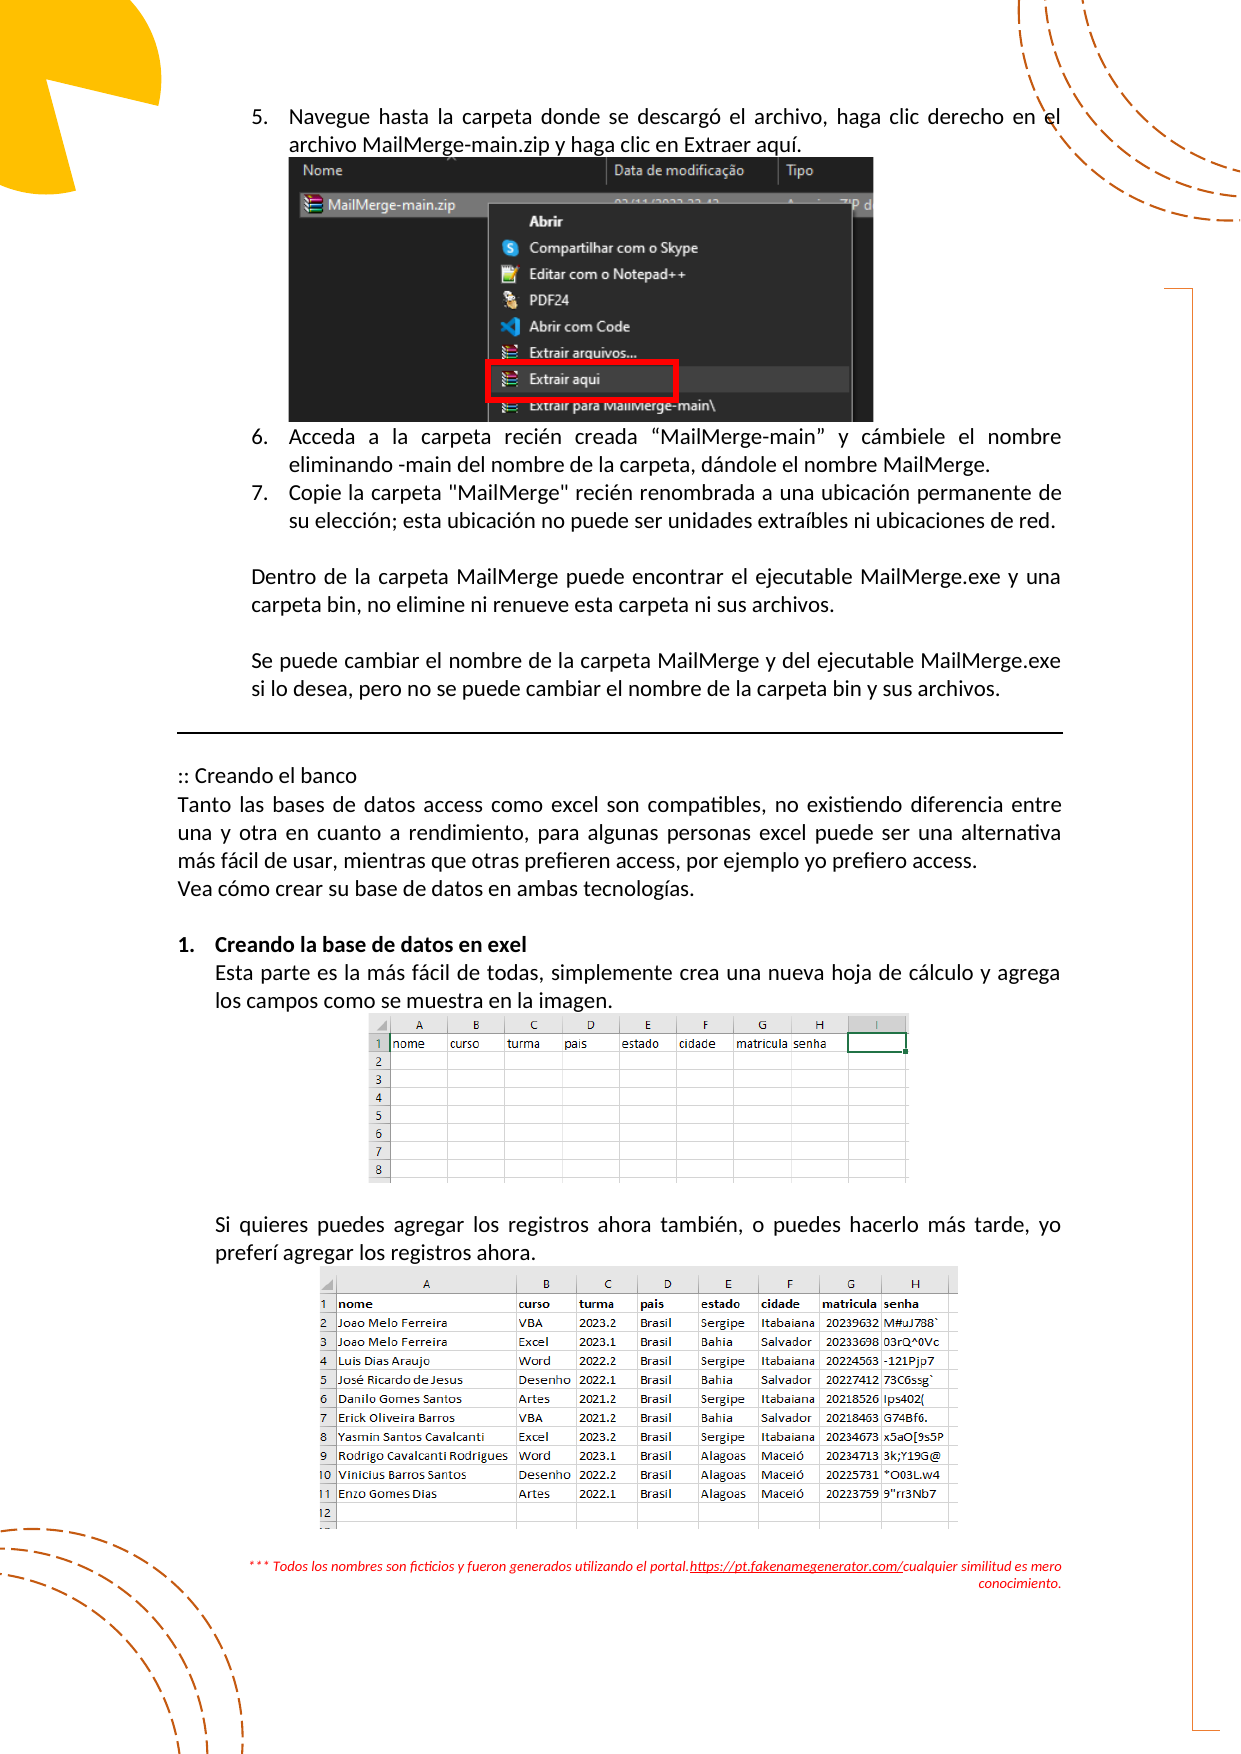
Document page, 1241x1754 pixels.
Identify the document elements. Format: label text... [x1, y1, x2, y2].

list Si quieres puedes agregar los registros ahora también, o puedes hacerlo más tarde, yo preferí agregar los registros ahora. [215, 1211, 1063, 1267]
list Navegue hasta la carpeta donde se descargó el archivo, haga clic derecho en el archivo MailMerge-main.zip y haga clic en Extraer aquí. [251, 102, 1063, 158]
text Se puede cambiar el nombre de la carpeta MailMerge y del ejecutable MailMerge.exe si lo desea, pero no se puede cambiar el nombre de la carpeta bin y sus archivos. [251, 646, 1063, 702]
picture [368, 1013, 910, 1183]
list Acceda a la carpeta recién creada “MailMerge-main” y cámbiele el nombre eliminando -main del nombre de la carpeta, dándole el nombre MailMerge. [251, 422, 1063, 478]
text Vea cómo crear su base de datos en ambas tecnologías. [177, 874, 1063, 902]
list Creando la base de datos en exel [177, 930, 1063, 958]
picture [288, 157, 874, 422]
list *** Todos los nombres son ficticios y fueron generados utilizando el portal.https://pt.fakenamegenerator.com/cualquier similitud es mero conocimiento. [215, 1557, 1063, 1592]
picture [319, 1266, 958, 1529]
list Esta parte es la más fácil de todas, simplemente crea una nueva hoja de cálculo y agrega los campos como se muestra en la imagen. [215, 958, 1063, 1014]
text Dentro de la carpeta MailMerge puede encontrar el ejecutable MailMerge.exe y una carpeta bin, no elimine ni renueve esta carpeta ni sus archivos. [251, 562, 1063, 618]
text Tanto las bases de datos access como excel son compatibles, no existiendo diferencia entre una y otra en cuanto a rendimiento, para algunas personas excel puede ser una alternativa más fácil de usar, mientras que otras prefieren access, por ejemplo yo prefiero access. [177, 790, 1063, 874]
list Copie la carpeta "MailMerge" recién renombrada a una ubicación permanente de su elección; esta ubicación no puede ser unidades extraíbles ni ubicaciones de red. [251, 478, 1063, 534]
text :: Creando el banco [177, 762, 1063, 790]
